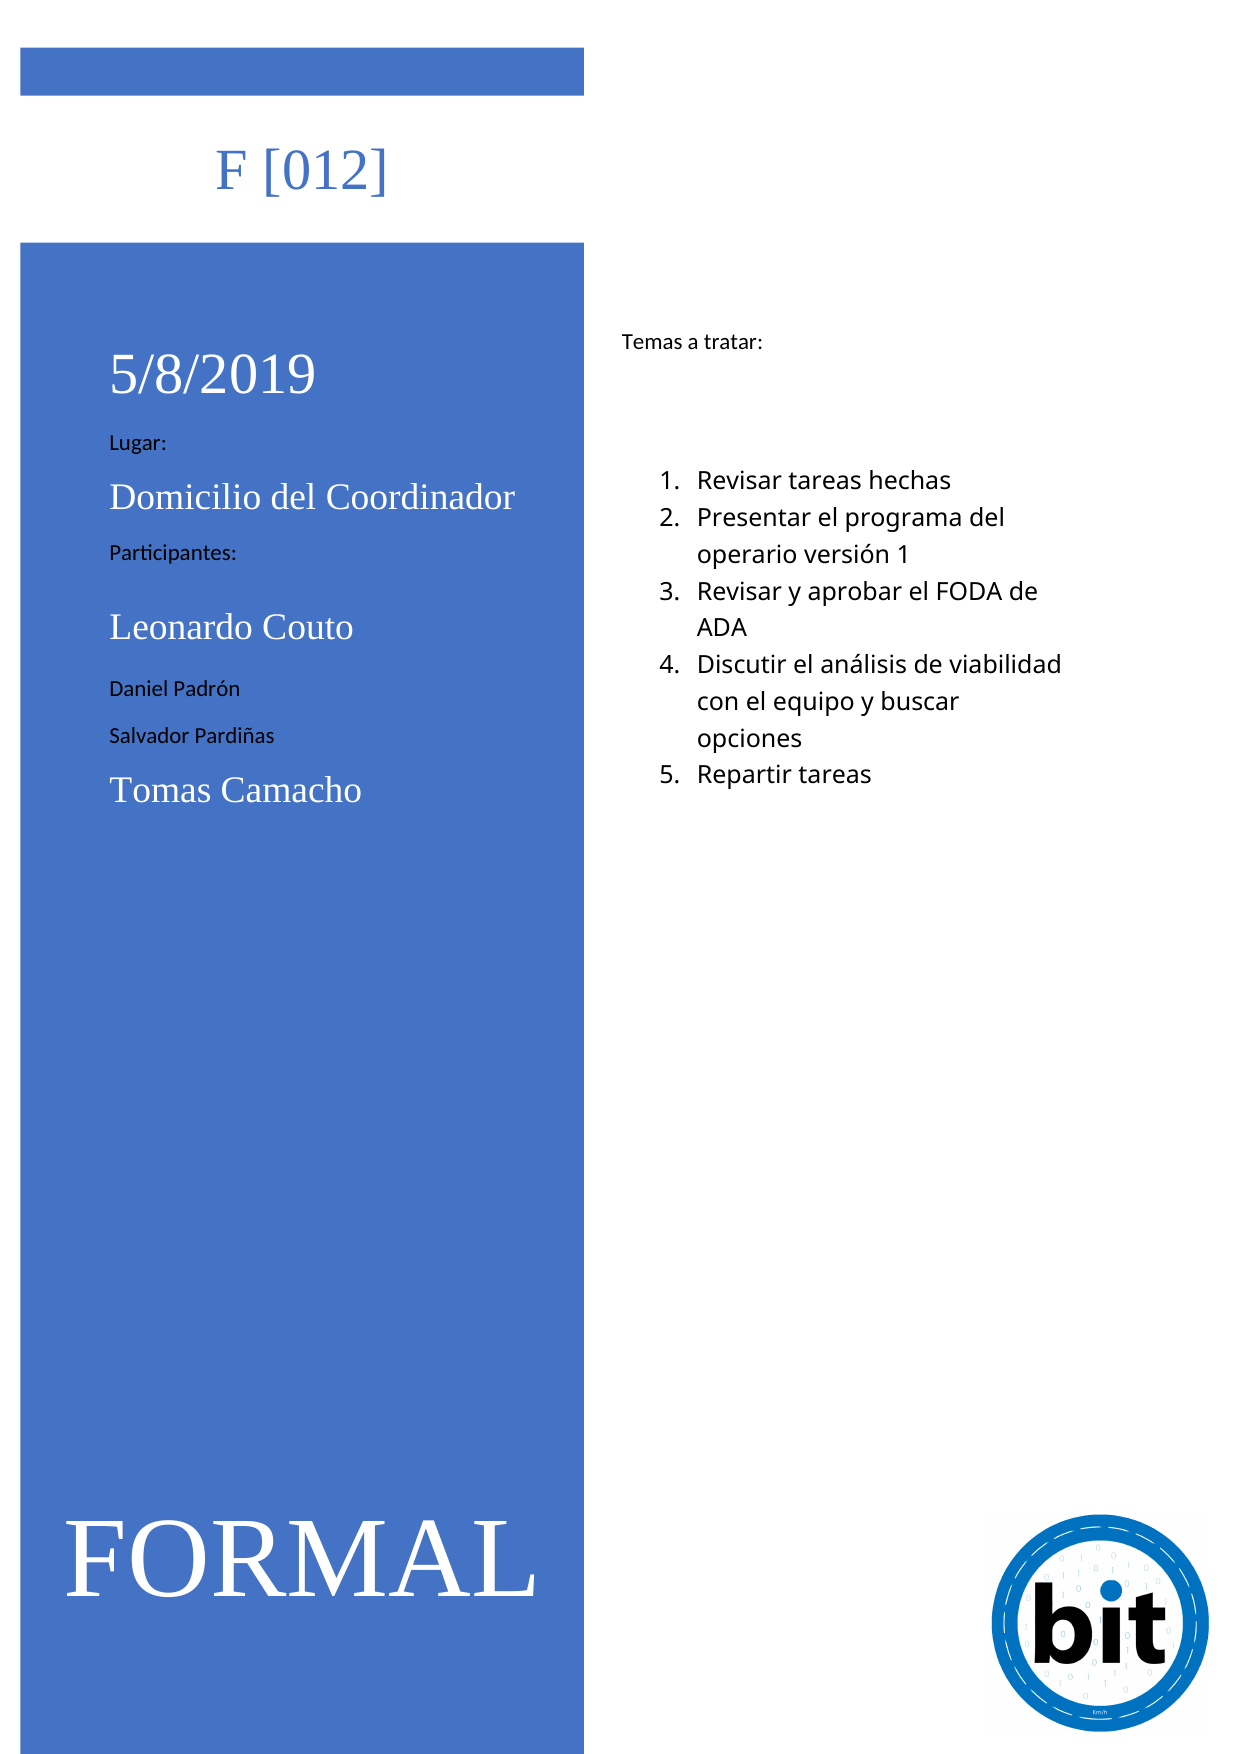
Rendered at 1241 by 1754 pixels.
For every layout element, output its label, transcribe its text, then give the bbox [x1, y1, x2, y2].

picture [987, 1511, 1210, 1733]
list Presentar el programa del operario versión 1 [584, 499, 1063, 570]
list Revisar y aprobar el FODA de ADA [584, 573, 1063, 644]
list Discutir el análisis de viabilidad con el equipo y buscar opciones [584, 647, 1063, 754]
list Revisar tareas hechas [584, 463, 1063, 497]
list Repartir tareas [584, 757, 1063, 791]
